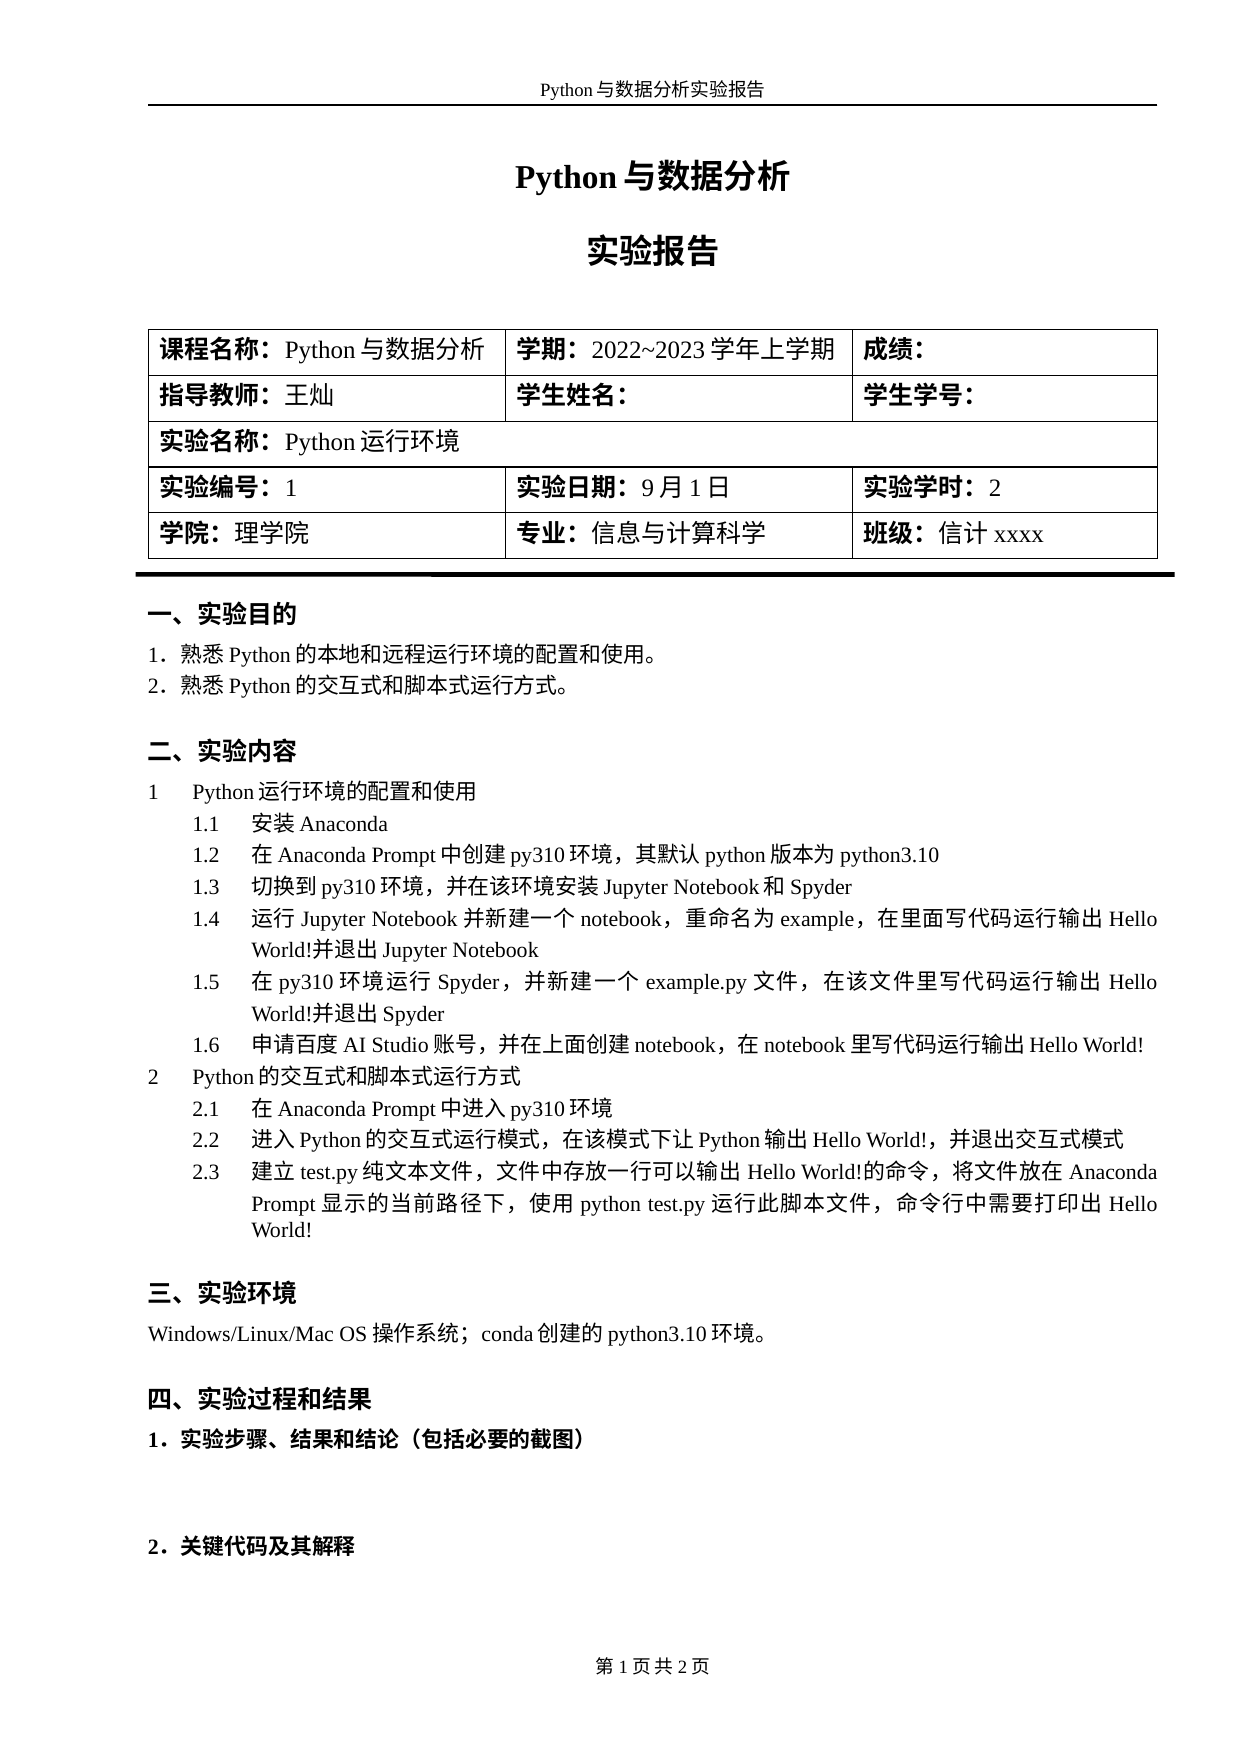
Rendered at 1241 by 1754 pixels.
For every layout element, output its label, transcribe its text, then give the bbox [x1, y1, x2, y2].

list Python运行环境的配置和使用 [148, 774, 1157, 806]
list 建立test.py纯文本文件，文件中存放一行可以输出Hello World!的命令，将文件放在Anaconda Prompt显示的当前路径下，使用python test.py运行此脚本文件，命令行中需要打印出Hello World! [192, 1154, 1157, 1242]
text 三、实验环境 [148, 1274, 1157, 1310]
list Python的交互式和脚本式运行方式 [148, 1059, 1157, 1091]
text 实验报告 [148, 225, 1157, 273]
text 1．熟悉Python的本地和远程运行环境的配置和使用。 [148, 637, 1157, 668]
list 在py310环境运行Spyder，并新建一个example.py文件，在该文件里写代码运行输出Hello World!并退出Spyder [192, 964, 1157, 1027]
table_cell 学生学号： [853, 376, 1157, 421]
list 运行Jupyter Notebook并新建一个notebook，重命名为example，在里面写代码运行输出Hello World!并退出Jupyter Notebook [192, 901, 1157, 964]
text Python与数据分析 [148, 150, 1157, 198]
table_header 学期：2022~2023学年上学期 [506, 330, 852, 375]
table_cell 班级：信计xxxx [853, 513, 1157, 558]
table_cell 实验名称：Python运行环境 [149, 422, 1157, 466]
table_header 课程名称：Python与数据分析 [149, 330, 505, 375]
list 安装Anaconda [192, 806, 1157, 837]
table_cell 实验编号：1 [149, 468, 505, 512]
table_header 成绩： [853, 330, 1157, 375]
text 2．关键代码及其解释 [148, 1529, 1157, 1561]
table_cell 专业：信息与计算科学 [506, 513, 852, 558]
table_cell 实验学时：2 [853, 468, 1157, 512]
table_cell 学院：理学院 [149, 513, 505, 558]
list 进入Python的交互式运行模式，在该模式下让Python输出Hello World!，并退出交互式模式 [192, 1122, 1157, 1154]
text 四、实验过程和结果 [148, 1379, 1157, 1416]
list 在Anaconda Prompt中进入py310环境 [192, 1091, 1157, 1122]
table_cell 学生姓名： [506, 376, 852, 421]
text Windows/Linux/Mac OS操作系统；conda创建的python3.10环境。 [148, 1316, 1157, 1348]
table_cell 实验日期：9月1日 [506, 468, 852, 512]
text 2．熟悉Python的交互式和脚本式运行方式。 [148, 668, 1157, 700]
text 1．实验步骤、结果和结论（包括必要的截图） [148, 1422, 1157, 1454]
list 切换到py310环境，并在该环境安装Jupyter Notebook和Spyder [192, 869, 1157, 901]
text 一、实验目的 [148, 594, 1157, 630]
table_cell 指导教师：王灿 [149, 376, 505, 421]
list 在Anaconda Prompt中创建py310环境，其默认python版本为python3.10 [192, 837, 1157, 869]
text 二、实验内容 [148, 731, 1157, 768]
list 申请百度AI Studio账号，并在上面创建notebook，在notebook里写代码运行输出Hello World! [192, 1027, 1157, 1059]
